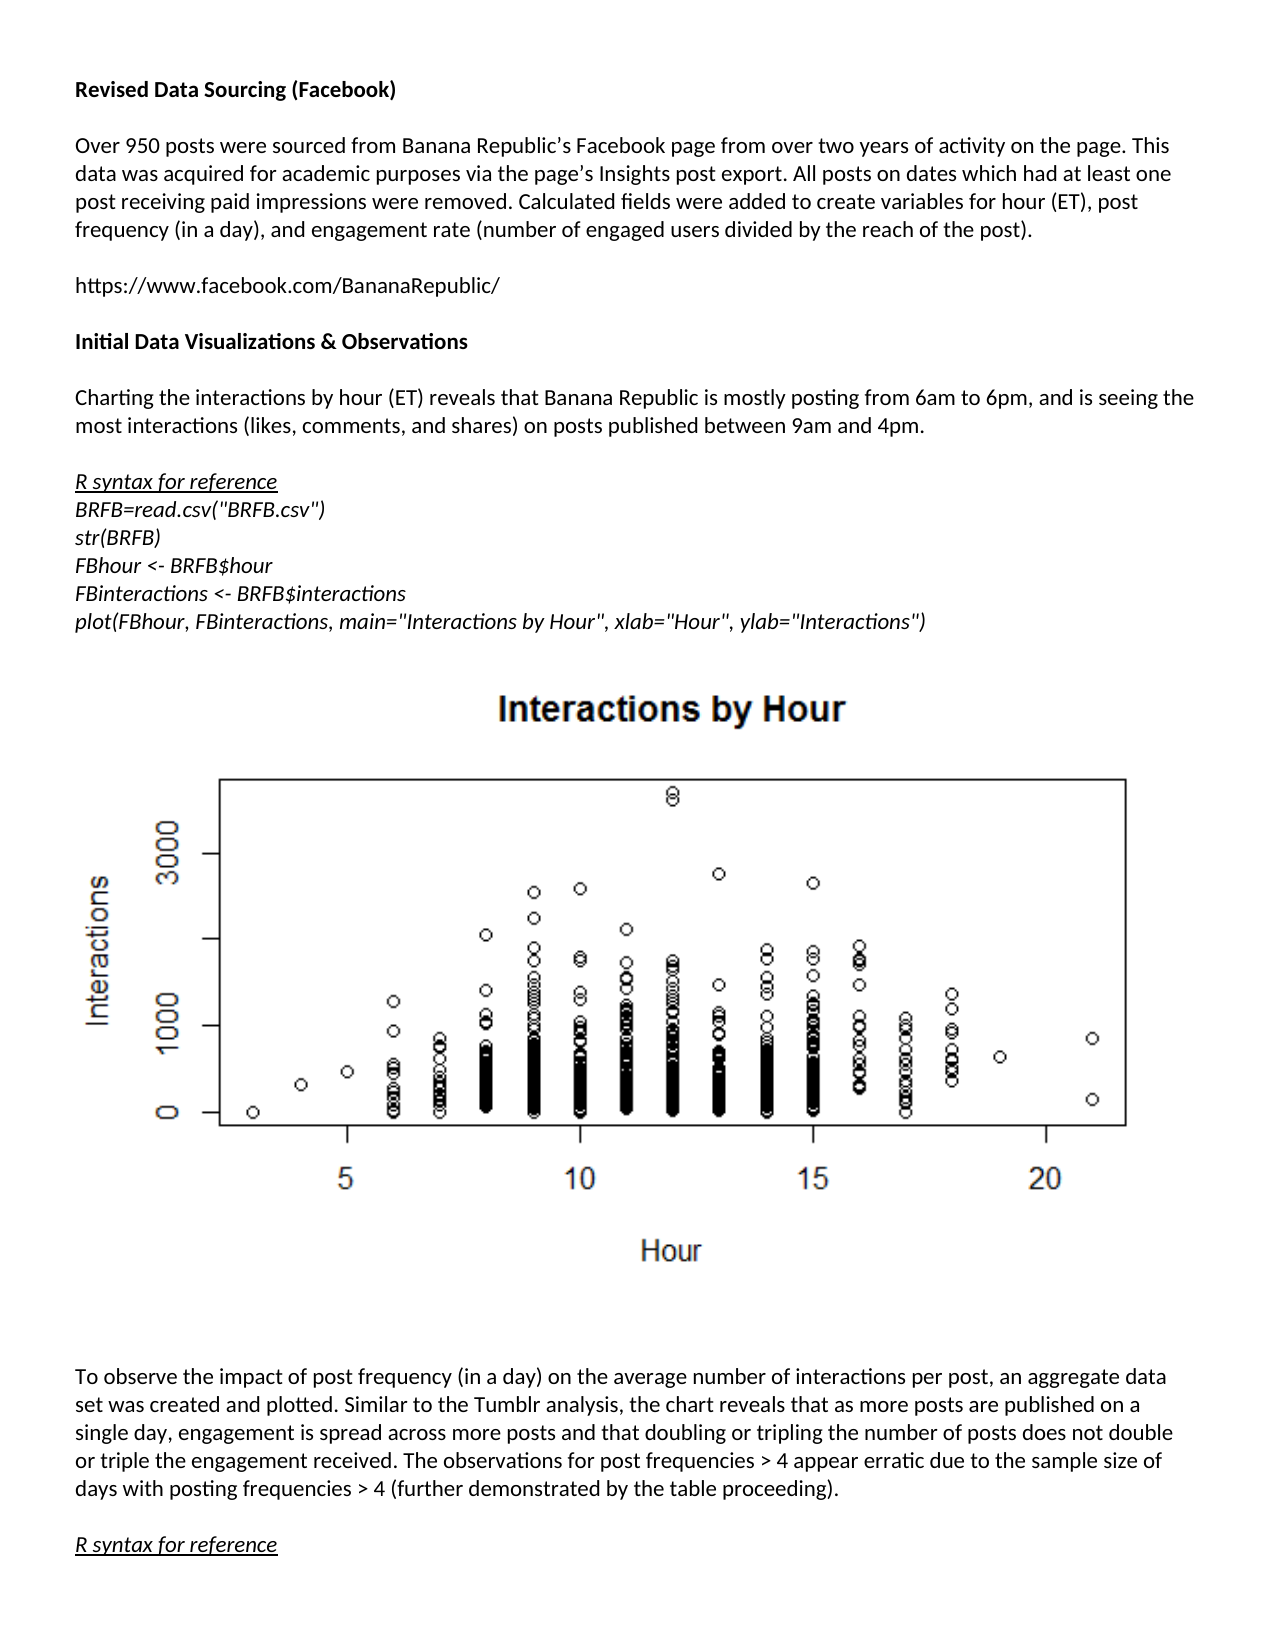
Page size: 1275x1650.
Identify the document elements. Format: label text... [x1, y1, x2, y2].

text str(BRFB) [75, 523, 1200, 551]
text Initial Data Visualizations & Observations [75, 327, 1200, 355]
text plot(FBhour, FBinteractions, main="Interactions by Hour", xlab="Hour", ylab="Interactions") [75, 607, 1200, 635]
text https://www.facebook.com/BananaRepublic/ [75, 271, 1200, 299]
picture [75, 635, 1200, 1306]
text Over 950 posts were sourced from Banana Republic’s Facebook page from over two years of activity on the page. This data was acquired for academic purposes via the page’s Insights post export. All posts on dates which had at least one post receiving paid impressions were removed. Calculated fields were added to create variables for hour (ET), post frequency (in a day), and engagement rate (number of engaged users divided by the reach of the post). [75, 131, 1200, 243]
text BRFB=read.csv("BRFB.csv") [75, 495, 1200, 523]
text FBhour <- BRFB$hour [75, 551, 1200, 579]
text FBinteractions <- BRFB$interactions [75, 579, 1200, 607]
text Charting the interactions by hour (ET) reveals that Banana Republic is mostly posting from 6am to 6pm, and is seeing the most interactions (likes, comments, and shares) on posts published between 9am and 4pm. [75, 383, 1200, 439]
text R syntax for reference [75, 1530, 1200, 1558]
text R syntax for reference [75, 467, 1200, 495]
text To observe the impact of post frequency (in a day) on the average number of interactions per post, an aggregate data set was created and plotted. Similar to the Tumblr analysis, the chart reveals that as more posts are published on a single day, engagement is spread across more posts and that doubling or tripling the number of posts does not double or triple the engagement received. The observations for post frequencies > 4 appear erratic due to the sample size of days with posting frequencies > 4 (further demonstrated by the table proceeding). [75, 1362, 1200, 1502]
text Revised Data Sourcing (Facebook) [75, 75, 1200, 103]
